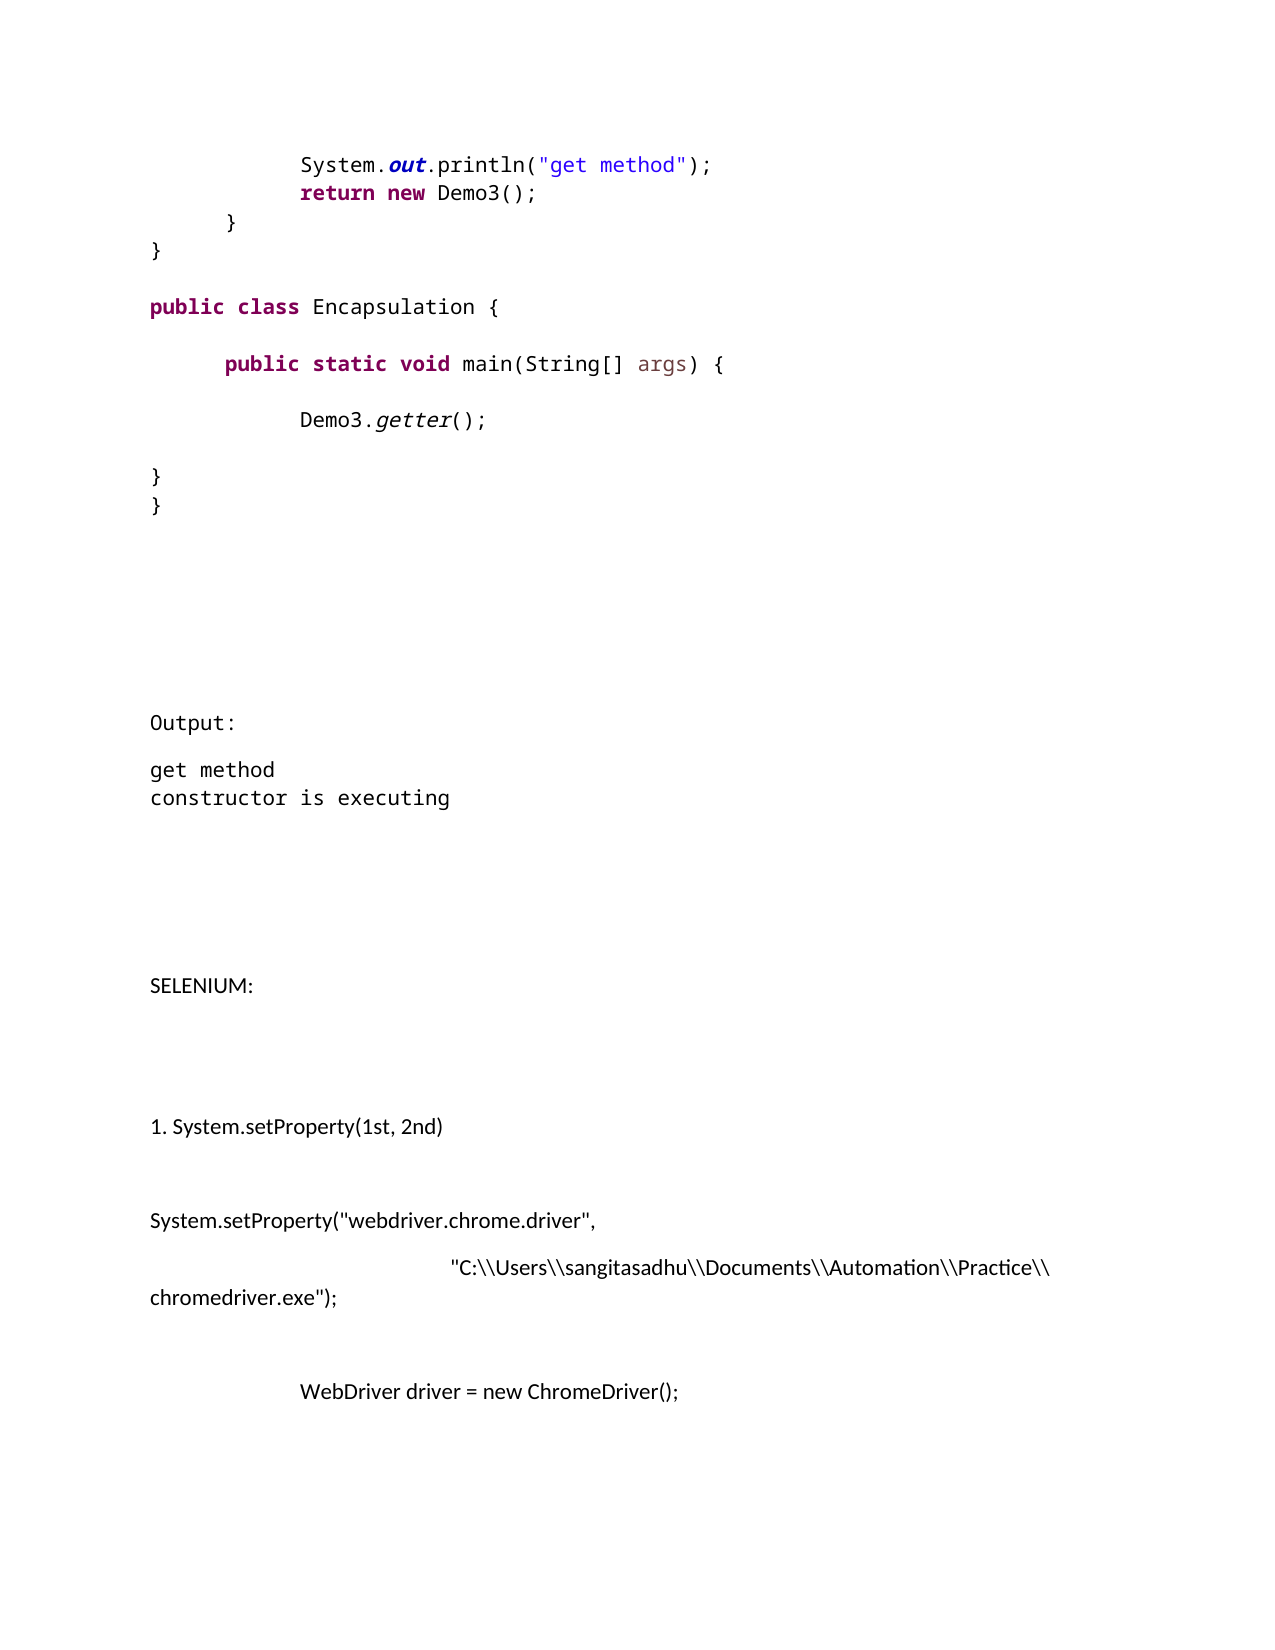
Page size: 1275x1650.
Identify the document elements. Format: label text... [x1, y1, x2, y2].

text get method [150, 755, 1125, 783]
text Demo3.getter(); [150, 405, 1125, 433]
text } [150, 462, 1125, 490]
text SELENIUM: [150, 972, 1125, 1000]
text constructor is executing [150, 783, 1125, 812]
text WebDriver driver = new ChromeDriver(); [150, 1377, 1125, 1405]
text return new Demo3(); [150, 178, 1125, 207]
text public class Encapsulation { [150, 292, 1125, 321]
text } [150, 207, 1125, 235]
text System.setProperty("webdriver.chrome.driver", [150, 1206, 1125, 1234]
text public static void main(String[] args) { [150, 349, 1125, 377]
text Output: [150, 708, 1125, 736]
text "C:\\Users\\sangitasadhu\\Documents\\Automation\\Practice\\chromedriver.exe"); [150, 1253, 1125, 1311]
text } [150, 490, 1125, 518]
text 1. System.setProperty(1st, 2nd) [150, 1112, 1125, 1140]
text System.out.println("get method"); [150, 150, 1125, 178]
text } [150, 235, 1125, 264]
